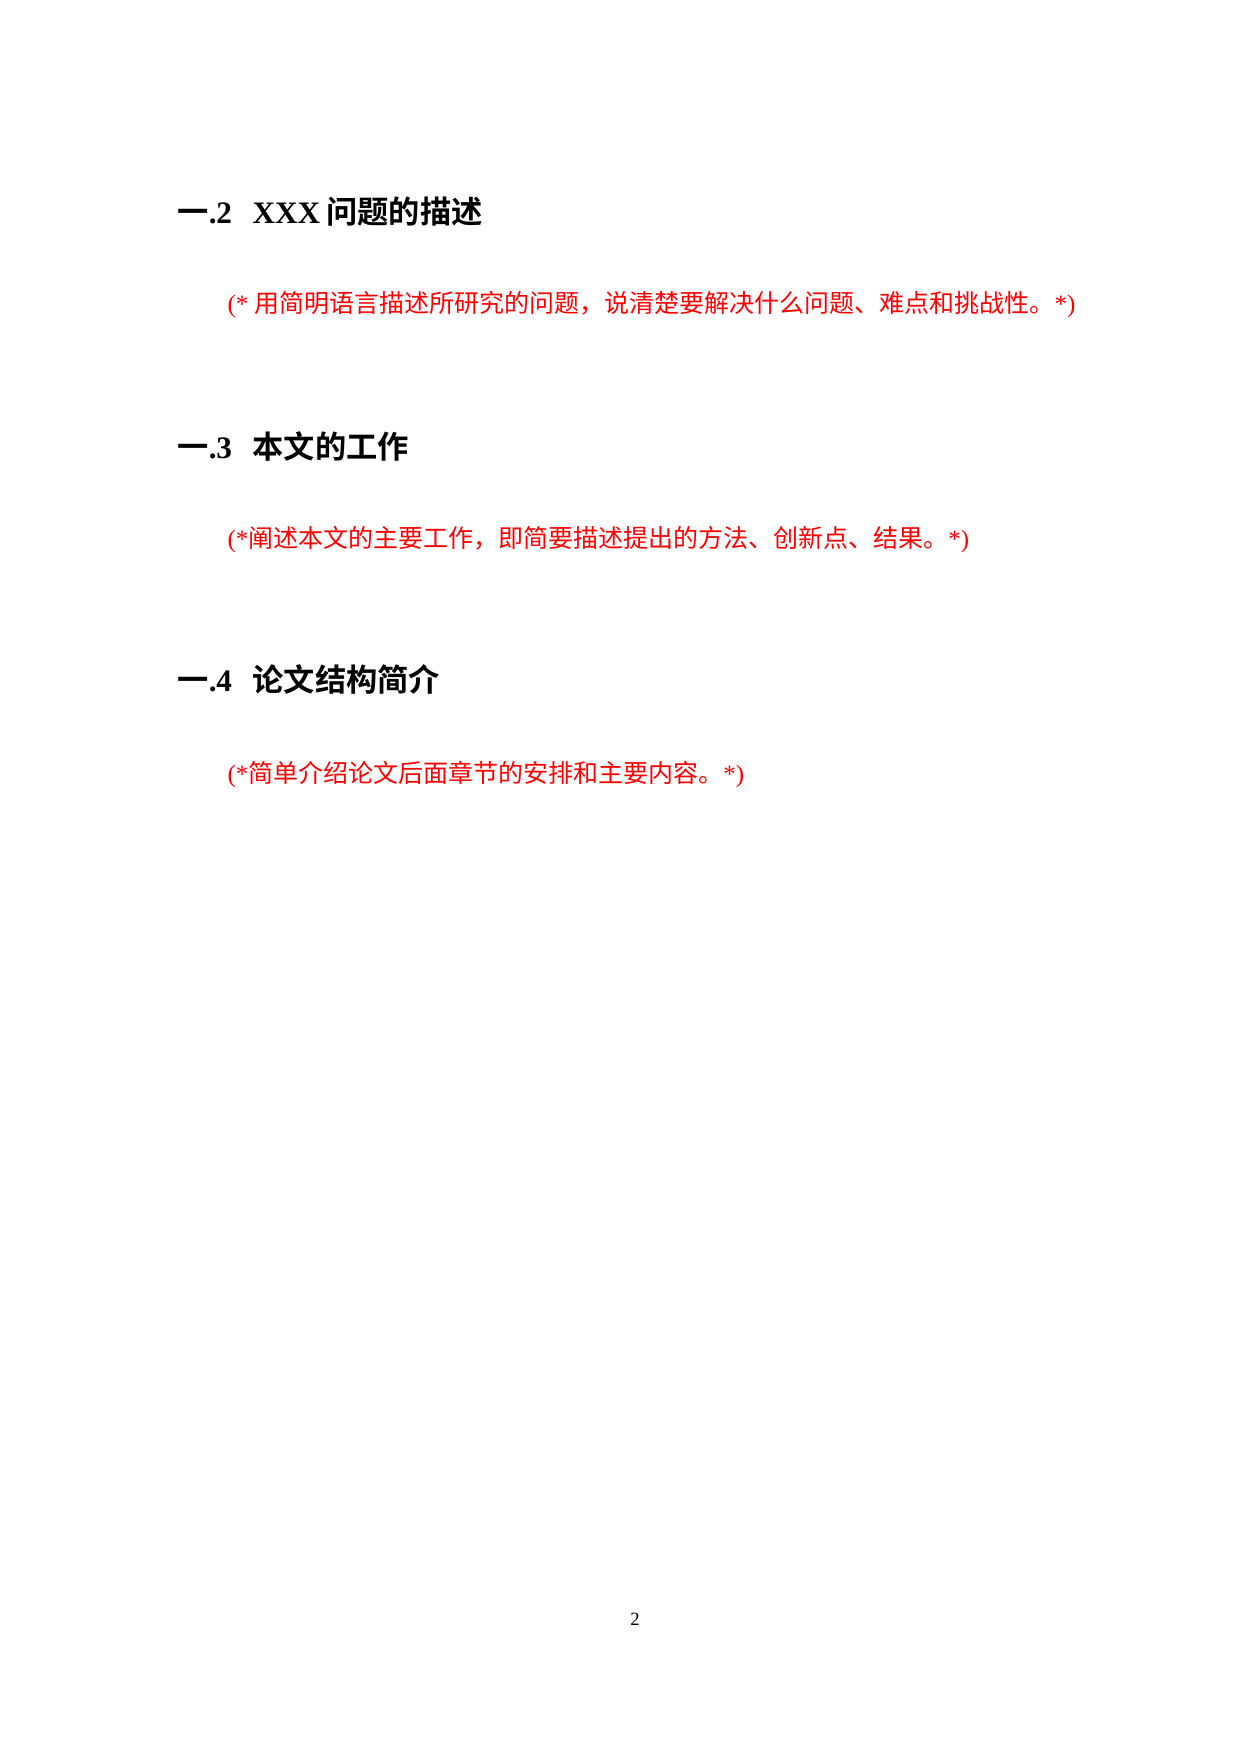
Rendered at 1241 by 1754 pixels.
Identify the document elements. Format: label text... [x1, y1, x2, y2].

text (*阐述本文的主要工作，即简要描述提出的方法、创新点、结果。*) [177, 504, 1092, 569]
subtitle 本文的工作 [177, 412, 1092, 477]
subtitle 论文结构简介 [177, 647, 1092, 712]
subtitle XXX问题的描述 [177, 177, 1092, 242]
text (* 用简明语言描述所研究的问题，说清楚要解决什么问题、难点和挑战性。*) [177, 269, 1092, 334]
text (*简单介绍论文后面章节的安排和主要内容。*) [177, 739, 1092, 804]
